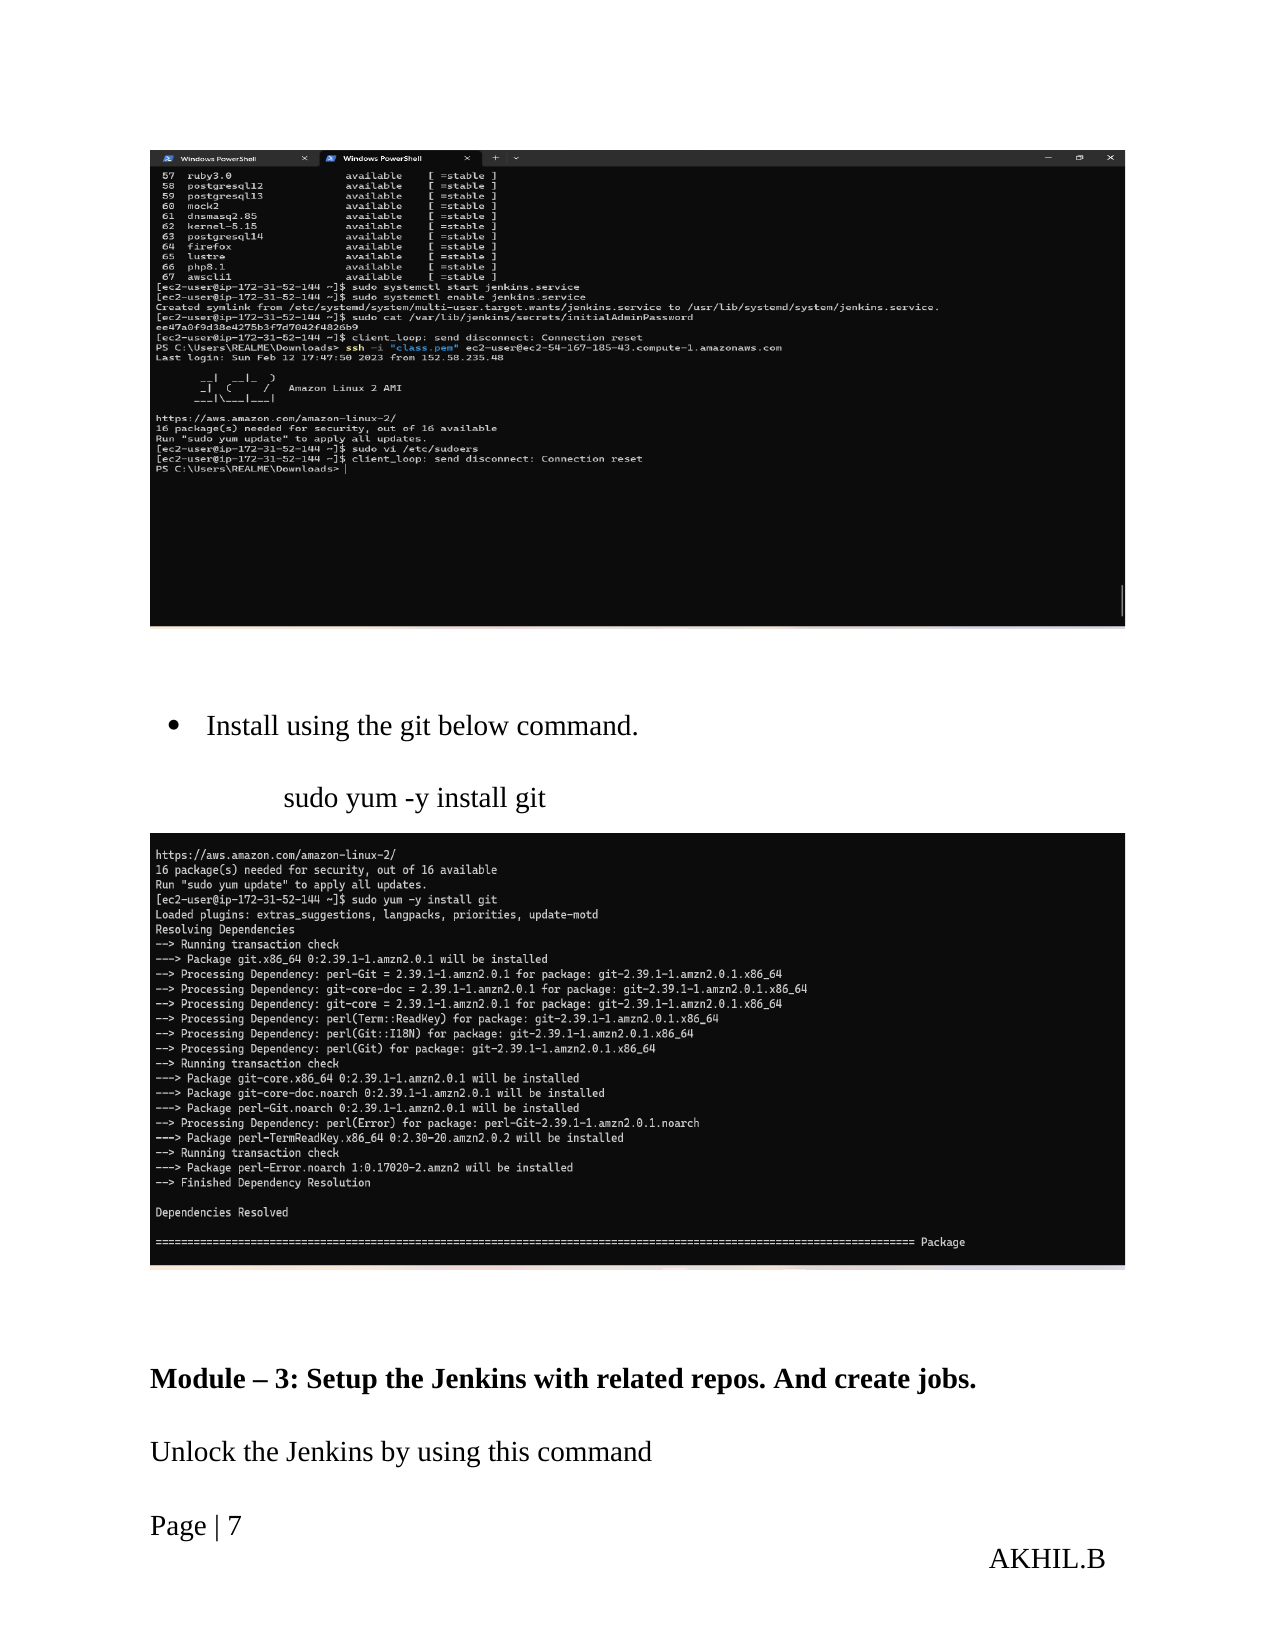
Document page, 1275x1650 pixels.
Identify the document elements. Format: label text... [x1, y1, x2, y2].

list sudo yum -y install git [225, 781, 1125, 814]
list Unlock the Jenkins by using this command [150, 1434, 1125, 1467]
list Module – 3: Setup the Jenkins with related repos. And create jobs. [150, 1362, 1125, 1395]
list Install using the git below command. [169, 708, 1125, 742]
picture [150, 150, 1125, 629]
picture [150, 833, 1125, 1270]
